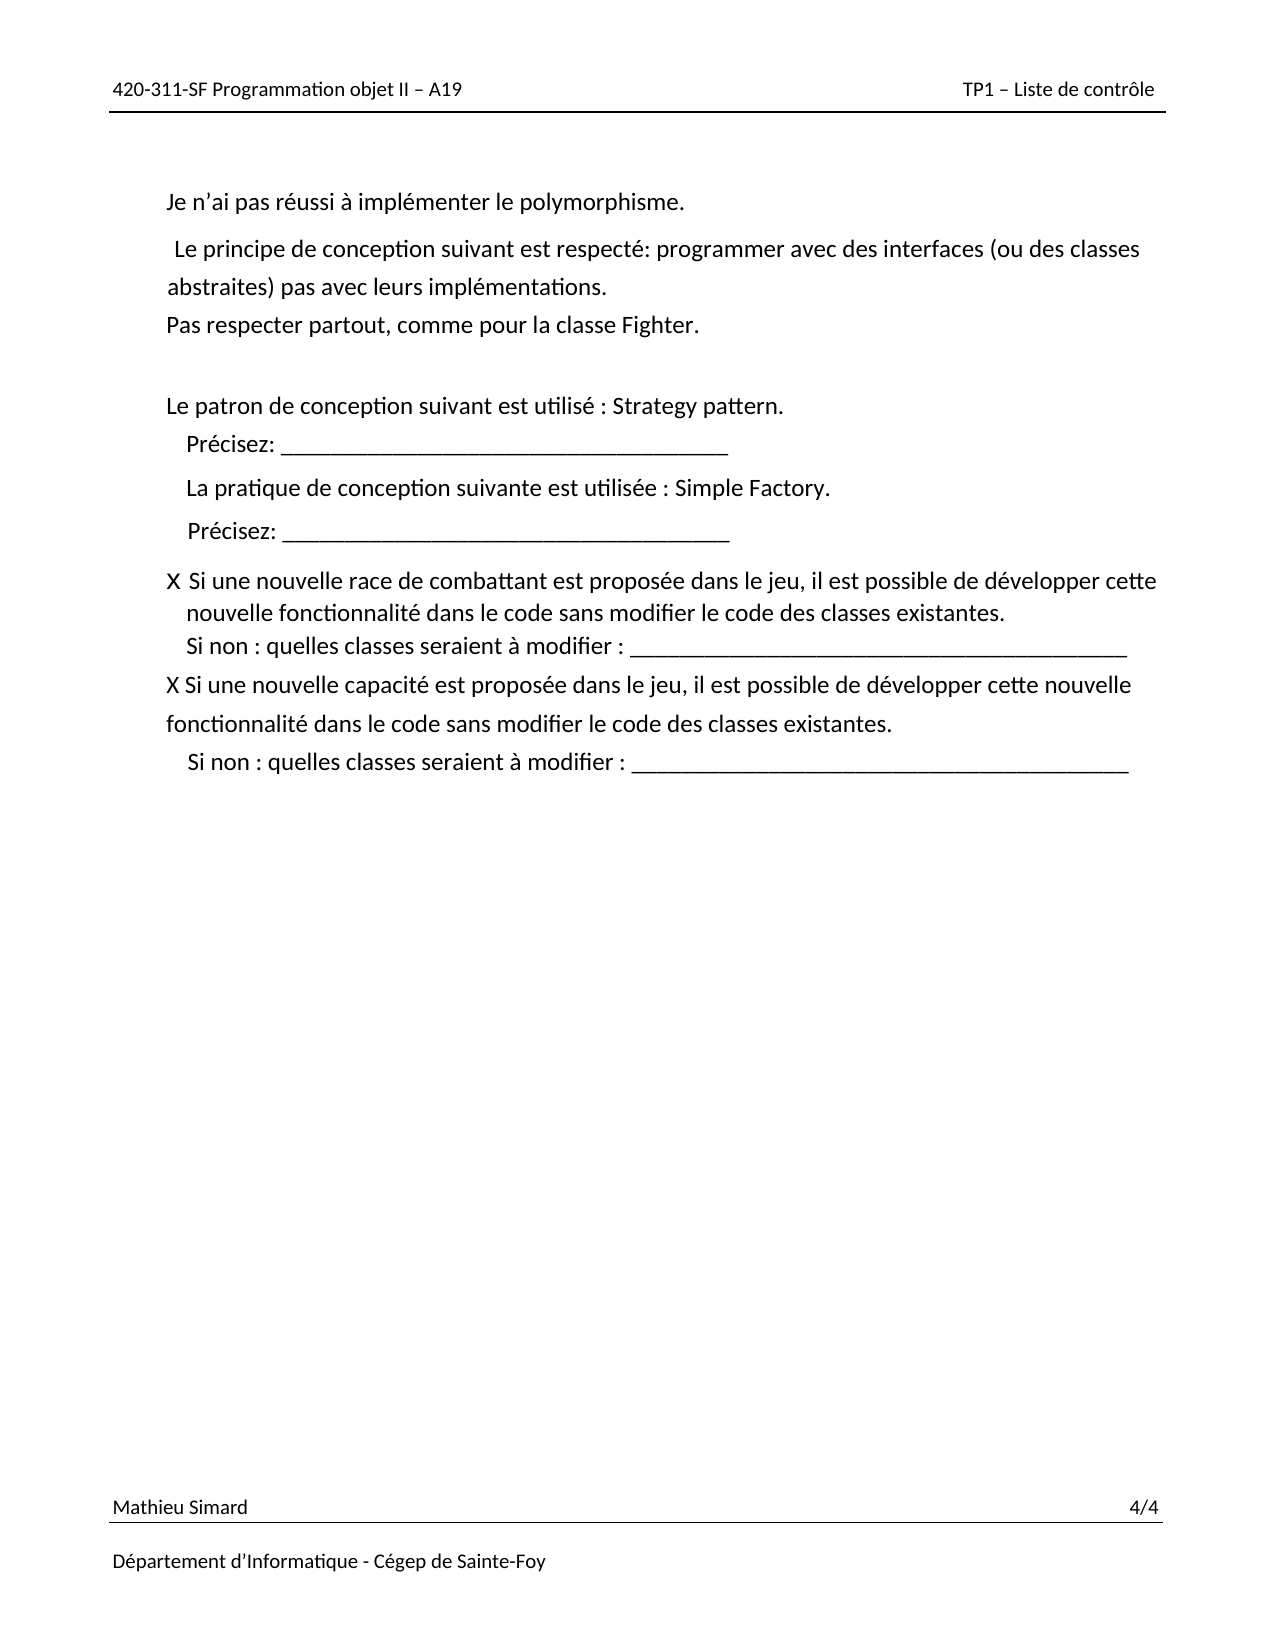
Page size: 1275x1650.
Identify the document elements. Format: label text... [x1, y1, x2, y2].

text Si non : quelles classes seraient à modifier : ________________________________________ [166, 630, 1160, 661]
text Si non : quelles classes seraient à modifier : ________________________________________ [187, 746, 1160, 777]
text Le principe de conception suivant est respecté: programmer avec des interfaces (ou des classes abstraites) pas avec leurs implémentations. [166, 233, 1160, 302]
text x Si une nouvelle race de combattant est proposée dans le jeu, il est possible de développer cette nouvelle fonctionnalité dans le code sans modifier le code des classes existantes. [166, 562, 1160, 628]
text Pas respecter partout, comme pour la classe Fighter. [166, 309, 1160, 340]
text Le patron de conception suivant est utilisé : Strategy pattern. [166, 390, 1160, 420]
text Précisez: ____________________________________ [166, 428, 834, 458]
text La pratique de conception suivante est utilisée : Simple Factory. [166, 472, 834, 503]
text Précisez: ____________________________________ [187, 515, 1160, 546]
text X Si une nouvelle capacité est proposée dans le jeu, il est possible de développer cette nouvelle fonctionnalité dans le code sans modifier le code des classes existantes. [166, 669, 1160, 738]
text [166, 186, 1160, 216]
